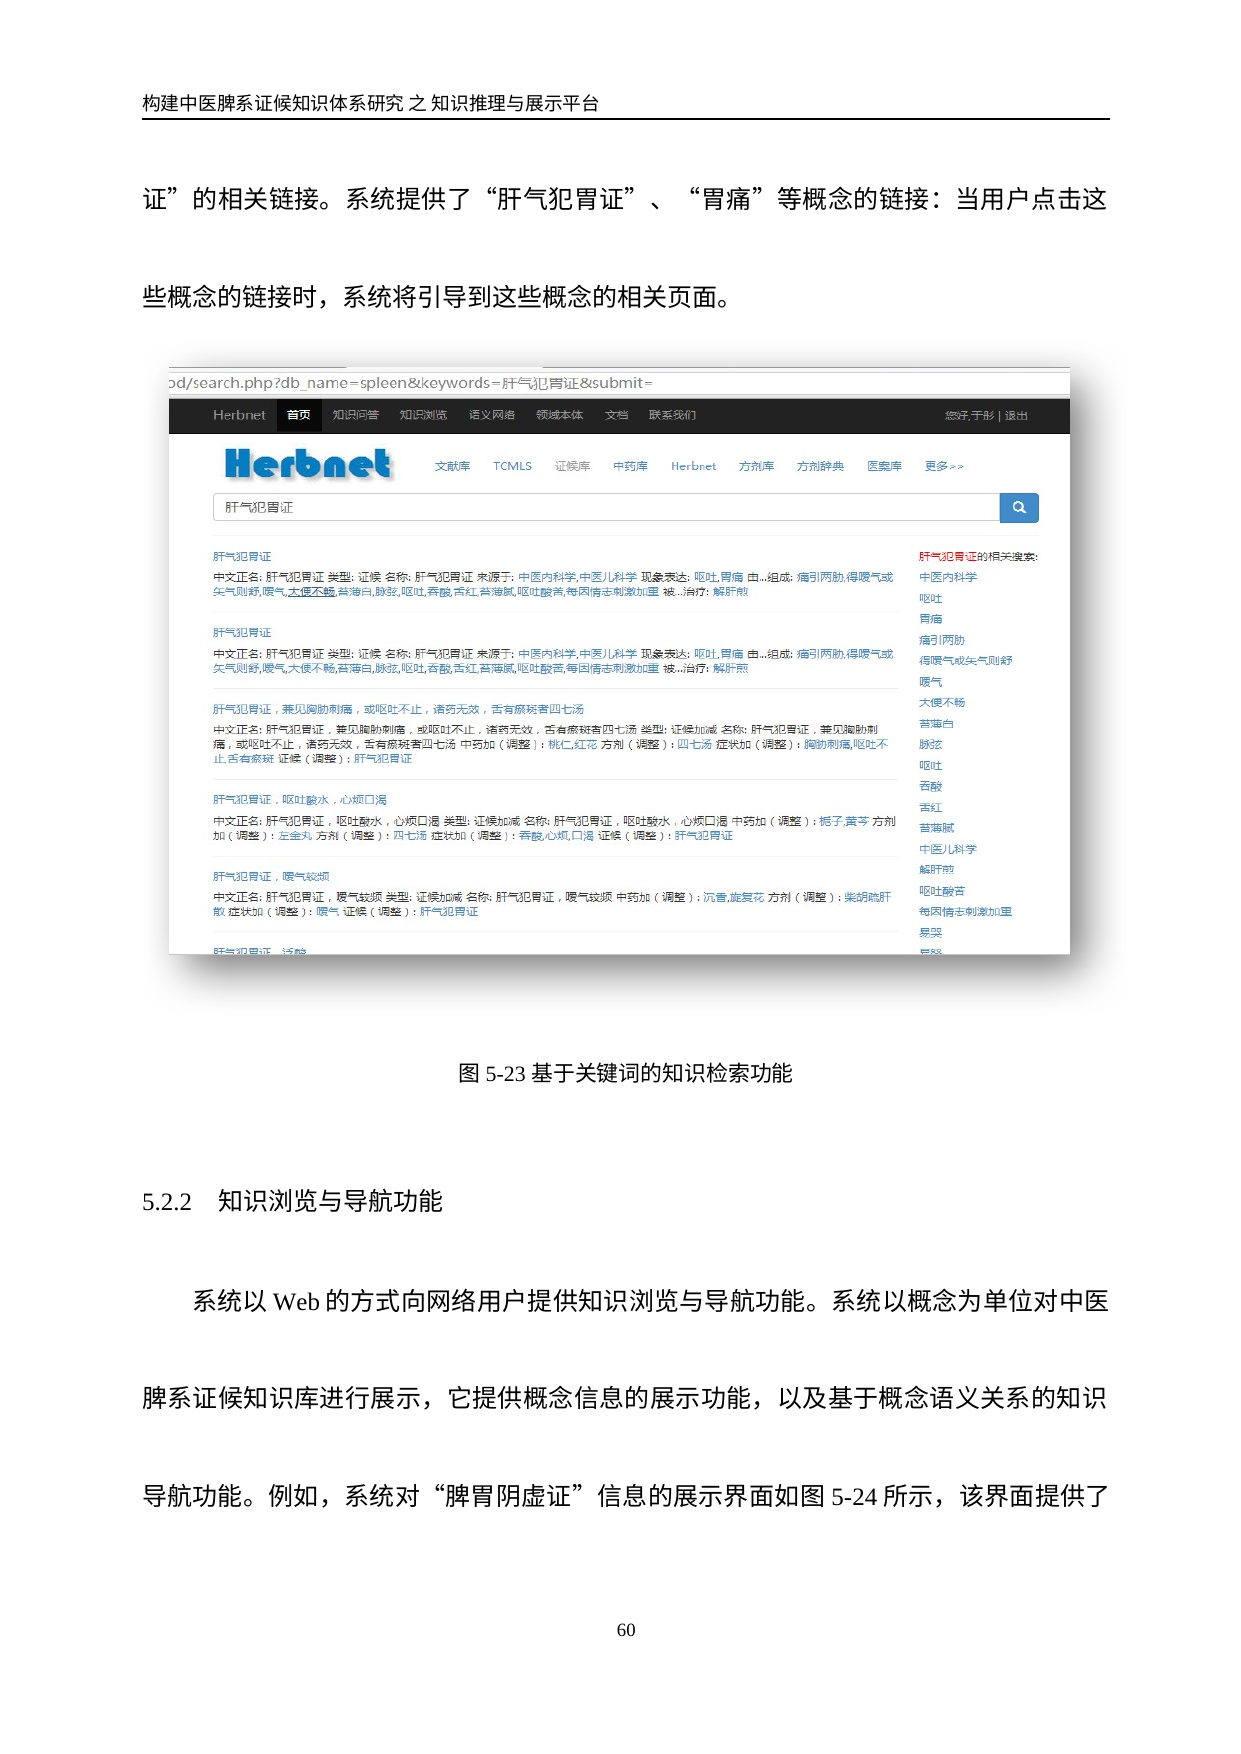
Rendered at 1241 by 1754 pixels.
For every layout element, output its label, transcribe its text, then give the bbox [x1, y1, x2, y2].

picture [169, 367, 1070, 955]
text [142, 1267, 1110, 1527]
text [142, 165, 1110, 328]
subtitle 知识浏览与导航功能 [142, 1167, 1110, 1232]
